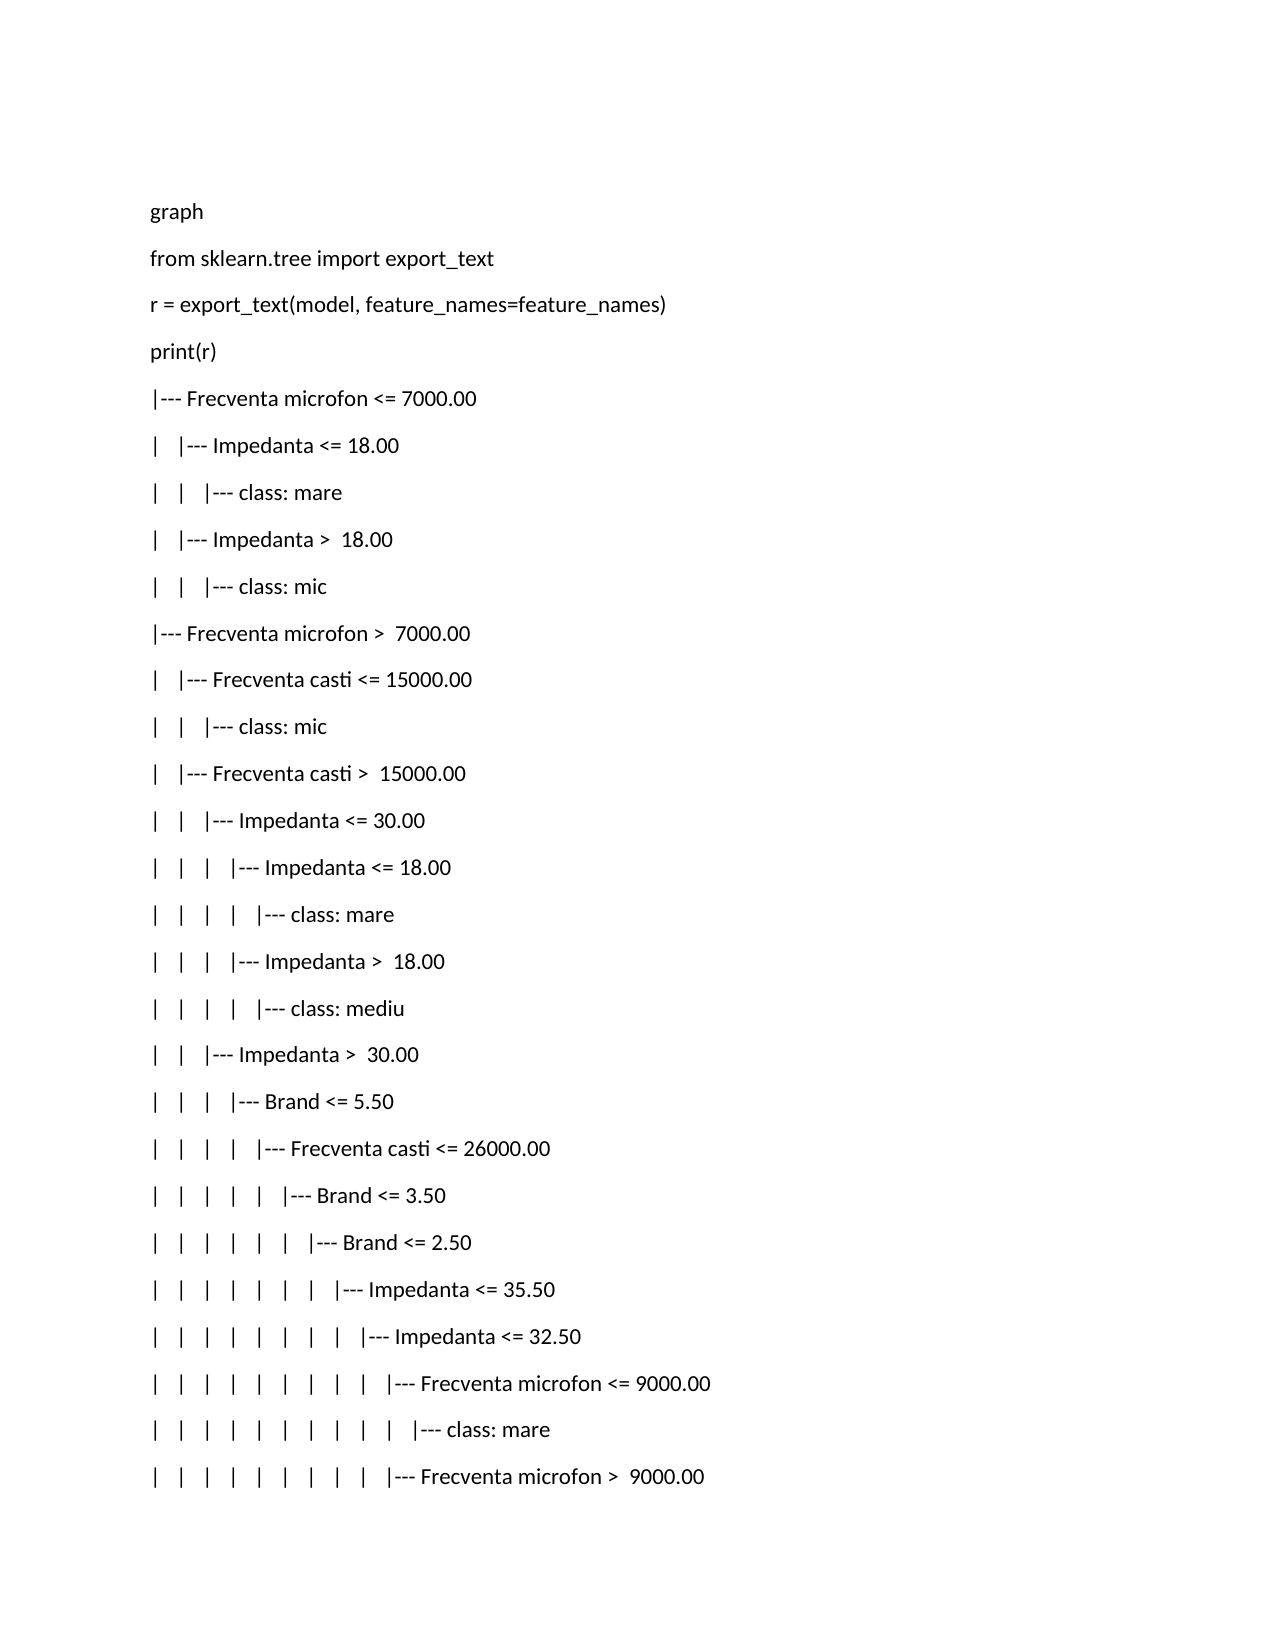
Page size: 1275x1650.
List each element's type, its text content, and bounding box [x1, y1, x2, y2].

text | | | | |--- class: mediu [150, 994, 1125, 1022]
text | | | | | | | |--- Impedanta <= 35.50 [150, 1275, 1125, 1303]
text | | | | | | |--- Brand <= 2.50 [150, 1228, 1125, 1256]
text |--- Frecventa microfon > 7000.00 [150, 619, 1125, 647]
text | | |--- class: mic [150, 572, 1125, 600]
text | |--- Frecventa casti <= 15000.00 [150, 666, 1125, 694]
text r = export_text(model, feature_names=feature_names) [150, 291, 1125, 319]
text | | |--- Impedanta > 30.00 [150, 1041, 1125, 1069]
text | | |--- class: mic [150, 712, 1125, 741]
text |--- Frecventa microfon <= 7000.00 [150, 384, 1125, 412]
text | | | |--- Impedanta > 18.00 [150, 947, 1125, 975]
text graph [150, 197, 1125, 225]
text | | | | |--- Frecventa casti <= 26000.00 [150, 1134, 1125, 1162]
text | | |--- Impedanta <= 30.00 [150, 806, 1125, 834]
text | | | | | | | | |--- Impedanta <= 32.50 [150, 1322, 1125, 1350]
text | |--- Frecventa casti > 15000.00 [150, 759, 1125, 787]
text | | | | | | | | | |--- Frecventa microfon <= 9000.00 [150, 1369, 1125, 1397]
text | | |--- class: mare [150, 478, 1125, 506]
text | | | | |--- class: mare [150, 900, 1125, 928]
text | | | |--- Brand <= 5.50 [150, 1087, 1125, 1116]
text | | | | | | | | | |--- Frecventa microfon > 9000.00 [150, 1462, 1125, 1491]
text | |--- Impedanta <= 18.00 [150, 431, 1125, 459]
text | |--- Impedanta > 18.00 [150, 525, 1125, 553]
text | | | | | |--- Brand <= 3.50 [150, 1181, 1125, 1209]
text from sklearn.tree import export_text [150, 244, 1125, 272]
text | | | | | | | | | | |--- class: mare [150, 1416, 1125, 1444]
text print(r) [150, 337, 1125, 366]
text | | | |--- Impedanta <= 18.00 [150, 853, 1125, 881]
